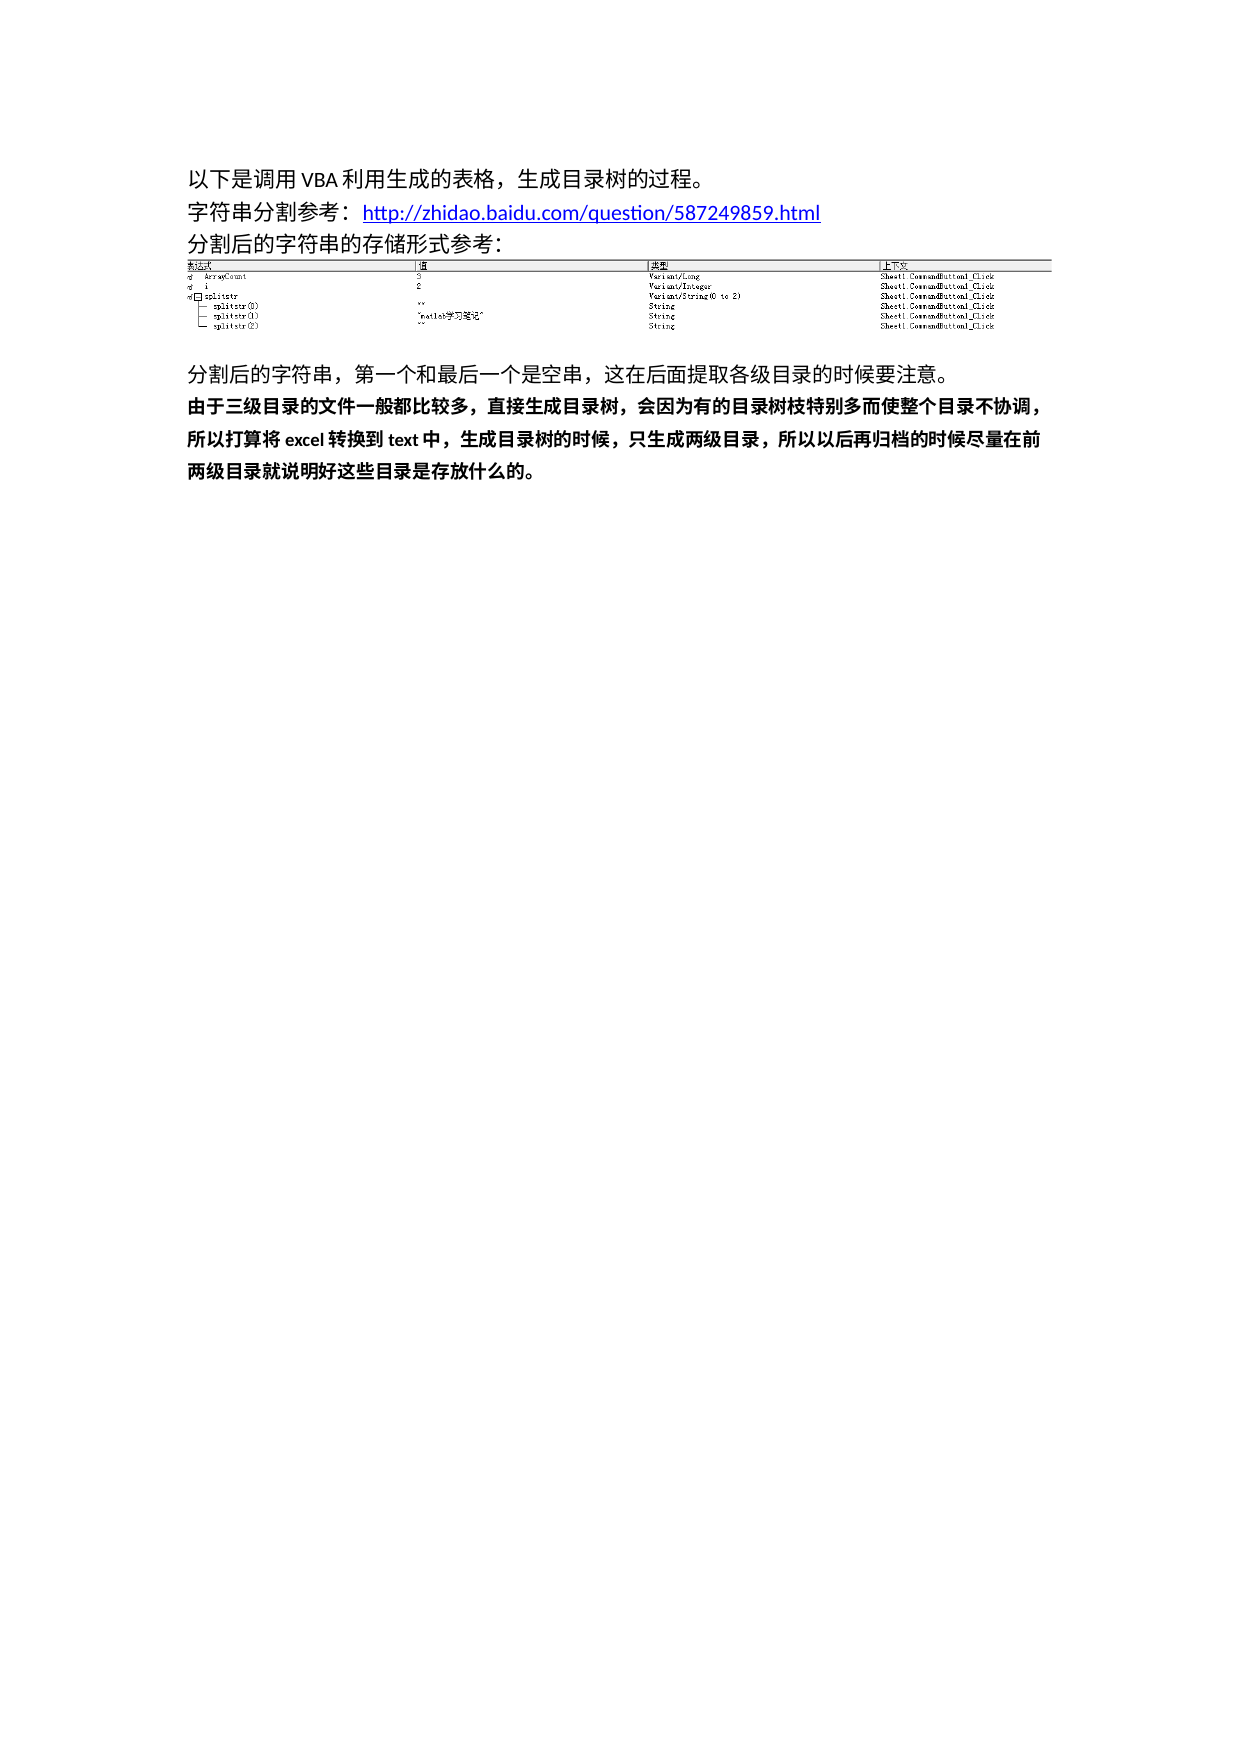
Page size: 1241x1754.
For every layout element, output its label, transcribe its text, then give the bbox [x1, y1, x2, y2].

picture [187, 259, 1052, 333]
text 由于三级目录的文件一般都比较多，直接生成目录树，会因为有的目录树枝特别多而使整个目录不协调，所以打算将excel转换到text中，生成目录树的时候，只生成两级目录，所以以后再归档的时候尽量在前两级目录就说明好这些目录是存放什么的。 [187, 389, 1053, 487]
text 以下是调用VBA利用生成的表格，生成目录树的过程。 [187, 162, 1053, 194]
text 分割后的字符串，第一个和最后一个是空串，这在后面提取各级目录的时候要注意。 [187, 357, 1053, 389]
text 分割后的字符串的存储形式参考： [187, 227, 1053, 259]
text 字符串分割参考：http://zhidao.baidu.com/question/587249859.html [187, 194, 1053, 227]
